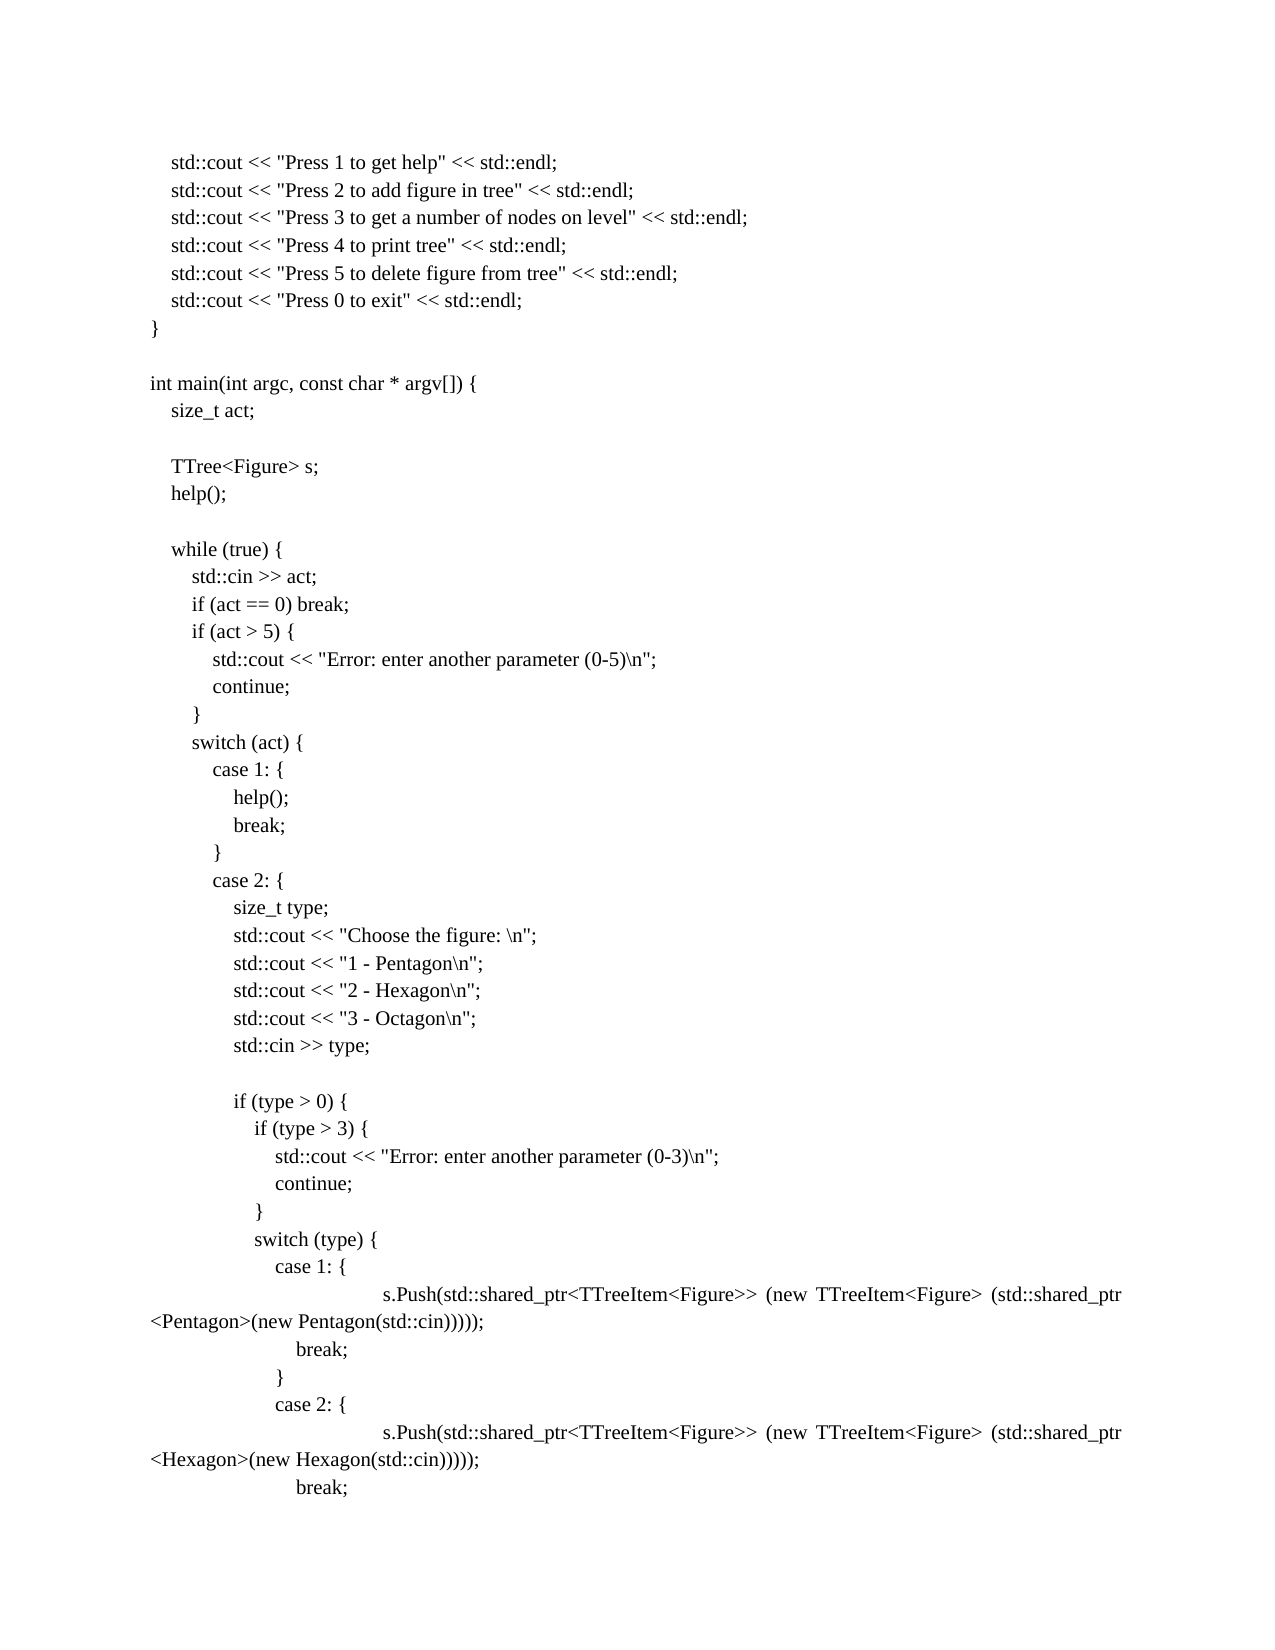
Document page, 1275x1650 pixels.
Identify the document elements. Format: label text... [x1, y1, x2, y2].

text case 2: { [150, 868, 1125, 892]
text if (type > 0) { [150, 1088, 1125, 1113]
text } [150, 840, 1125, 864]
text break; [150, 1337, 1125, 1361]
text switch (act) { [150, 730, 1125, 754]
text std::cout << "Press 2 to add figure in tree" << std::endl; [150, 178, 1125, 202]
text if (act > 5) { [150, 619, 1125, 643]
text std::cout << "3 - Octagon\n"; [150, 1006, 1125, 1030]
text continue; [150, 1171, 1125, 1195]
text break; [150, 812, 1125, 837]
text std::cout << "Press 4 to print tree" << std::endl; [150, 233, 1125, 257]
text std::cout << "Press 5 to delete figure from tree" << std::endl; [150, 260, 1125, 284]
text help(); [150, 481, 1125, 505]
text std::cout << "Press 0 to exit" << std::endl; [150, 288, 1125, 312]
text if (act == 0) break; [150, 592, 1125, 616]
text s.Push(std::shared_ptr<TTreeItem<Figure>> (new TTreeItem<Figure> (std::shared_ptr <Hexagon>(new Hexagon(std::cin))))); [150, 1420, 1125, 1471]
text std::cout << "2 - Hexagon\n"; [150, 978, 1125, 1002]
text std::cout << "Press 3 to get a number of nodes on level" << std::endl; [150, 205, 1125, 229]
text int main(int argc, const char * argv[]) { [150, 371, 1125, 395]
text case 1: { [150, 1254, 1125, 1278]
text std::cout << "Choose the figure: \n"; [150, 923, 1125, 947]
text switch (type) { [150, 1227, 1125, 1251]
text if (type > 3) { [150, 1116, 1125, 1140]
text std::cout << "Press 1 to get help" << std::endl; [150, 150, 1125, 174]
text std::cout << "Error: enter another parameter (0-3)\n"; [150, 1144, 1125, 1168]
text s.Push(std::shared_ptr<TTreeItem<Figure>> (new TTreeItem<Figure> (std::shared_ptr <Pentagon>(new Pentagon(std::cin))))); [150, 1282, 1125, 1333]
text help(); [150, 785, 1125, 809]
text std::cout << "Error: enter another parameter (0-5)\n"; [150, 647, 1125, 671]
text } [150, 1199, 1125, 1223]
text case 2: { [150, 1392, 1125, 1416]
text } [150, 702, 1125, 726]
text std::cin >> type; [150, 1033, 1125, 1057]
text std::cin >> act; [150, 564, 1125, 588]
text case 1: { [150, 757, 1125, 781]
text size_t act; [150, 398, 1125, 422]
text continue; [150, 674, 1125, 698]
text break; [150, 1475, 1125, 1499]
text size_t type; [150, 895, 1125, 919]
text while (true) { [150, 536, 1125, 561]
text TTree<Figure> s; [150, 454, 1125, 478]
text std::cout << "1 - Pentagon\n"; [150, 951, 1125, 974]
text } [150, 1364, 1125, 1389]
text } [150, 316, 1125, 340]
